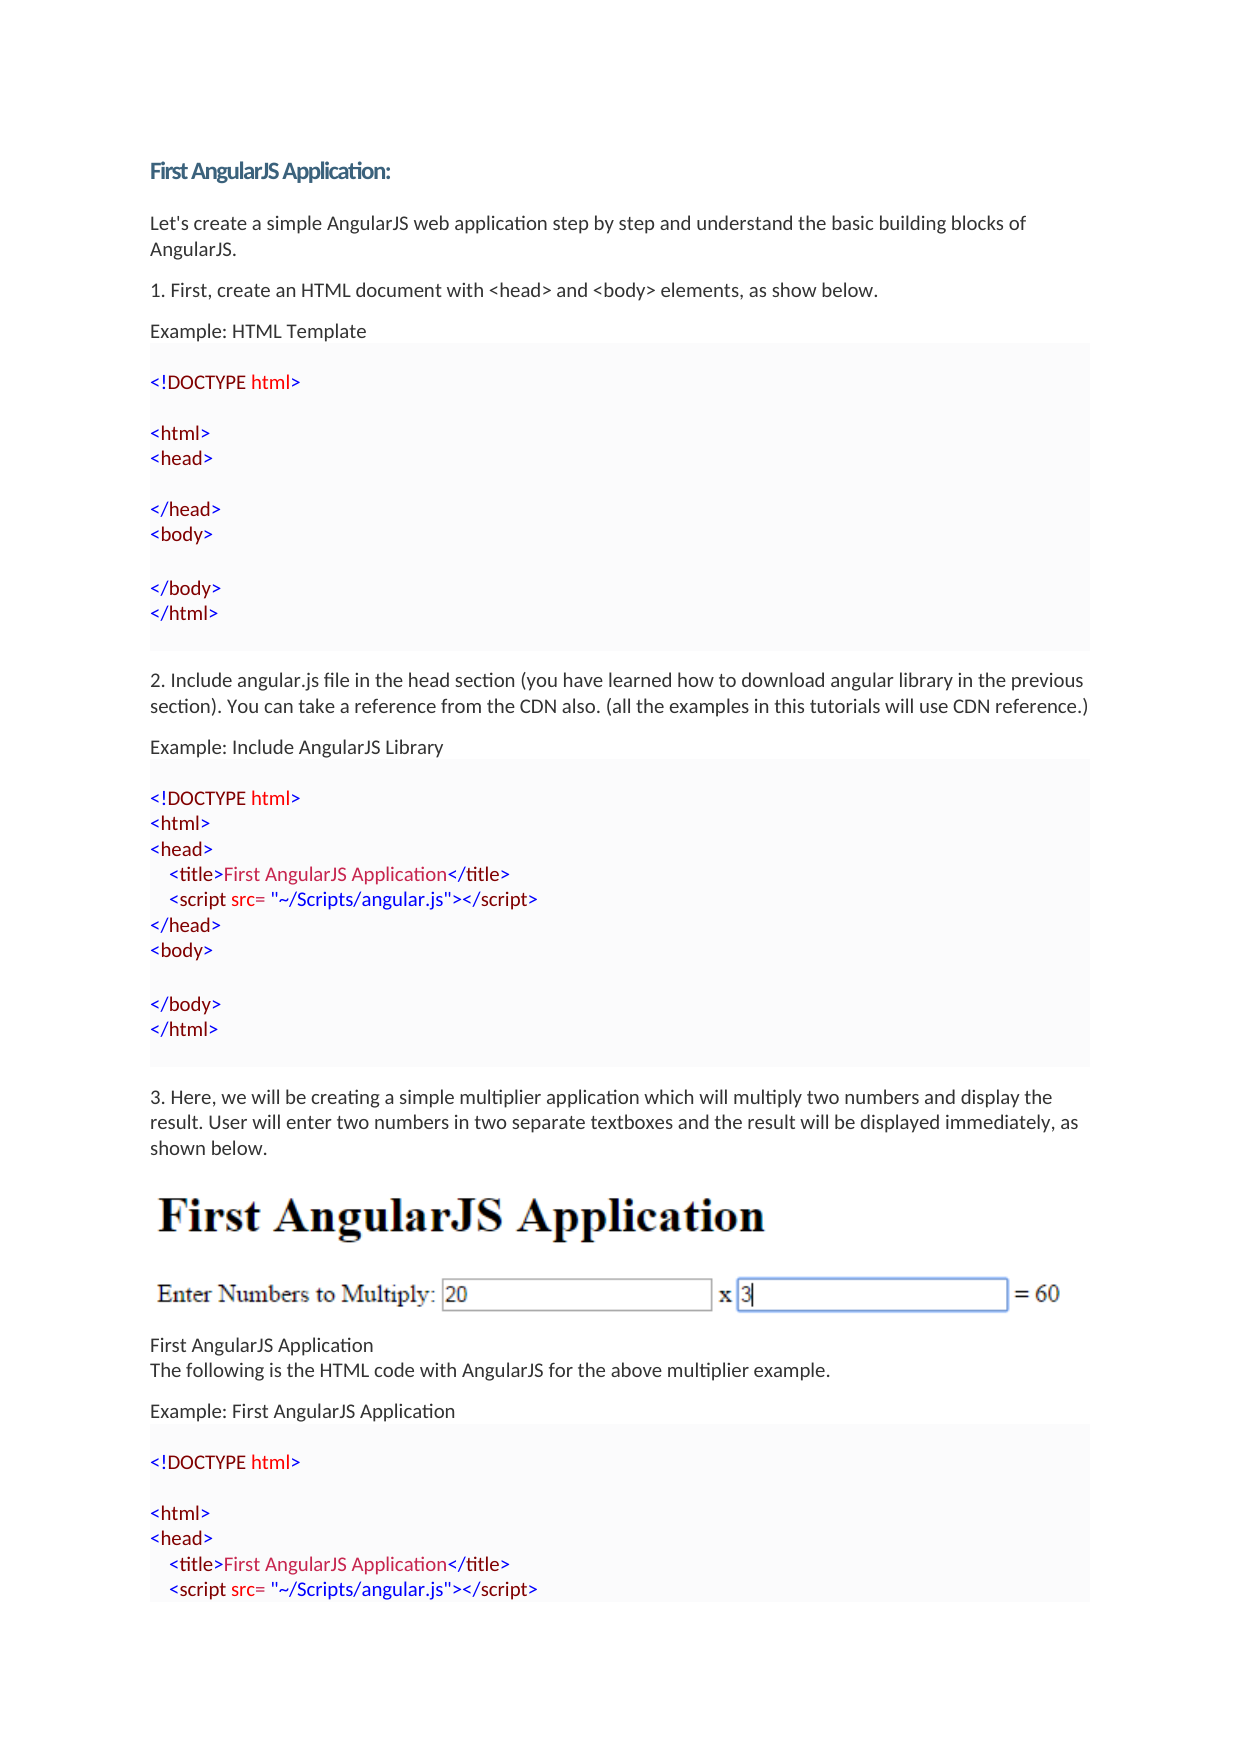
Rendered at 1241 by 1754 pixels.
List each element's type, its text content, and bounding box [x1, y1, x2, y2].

text <!DOCTYPE html> [150, 1449, 1090, 1475]
text First AngularJS Application: [150, 155, 1109, 186]
text <body> [150, 521, 1090, 547]
text </body> [150, 575, 1090, 600]
text The following is the HTML code with AngularJS for the above multiplier example. [150, 1357, 1090, 1383]
text <body> [150, 937, 1090, 963]
text </html> [150, 1016, 1090, 1042]
text </head> [150, 496, 1090, 521]
text Example: HTML Template [150, 318, 1090, 343]
text <!DOCTYPE html> [150, 785, 1090, 810]
text <script src= "~/Scripts/angular.js"></script> [150, 887, 1090, 912]
text <head> [150, 836, 1090, 861]
text Example: Include AngularJS Library [150, 734, 1090, 759]
text <script src= "~/Scripts/angular.js"></script> [150, 1576, 1090, 1602]
picture [150, 1175, 1066, 1332]
text <head> [150, 445, 1090, 471]
text <head> [150, 1526, 1090, 1551]
text <title>First AngularJS Application</title> [150, 1551, 1090, 1576]
text <html> [150, 420, 1090, 445]
text </head> [150, 912, 1090, 937]
text <html> [150, 1500, 1090, 1526]
text <!DOCTYPE html> [150, 369, 1090, 394]
text Example: First AngularJS Application [150, 1398, 1090, 1424]
text 3. Here, we will be creating a simple multiplier application which will multiply two numbers and display the result. User will enter two numbers in two separate textboxes and the result will be displayed immediately, as shown below. [150, 1084, 1090, 1160]
text 1. First, create an HTML document with <head> and <body> elements, as show below. [150, 277, 1090, 302]
text 2. Include angular.js file in the head section (you have learned how to download angular library in the previous section). You can take a reference from the CDN also. (all the examples in this tutorials will use CDN reference.) [150, 668, 1090, 718]
text </html> [150, 600, 1090, 626]
text Let's create a simple AngularJS web application step by step and understand the basic building blocks of AngularJS. [150, 211, 1090, 261]
text <html> [150, 810, 1090, 836]
text <title>First AngularJS Application</title> [150, 861, 1090, 887]
text </body> [150, 991, 1090, 1016]
